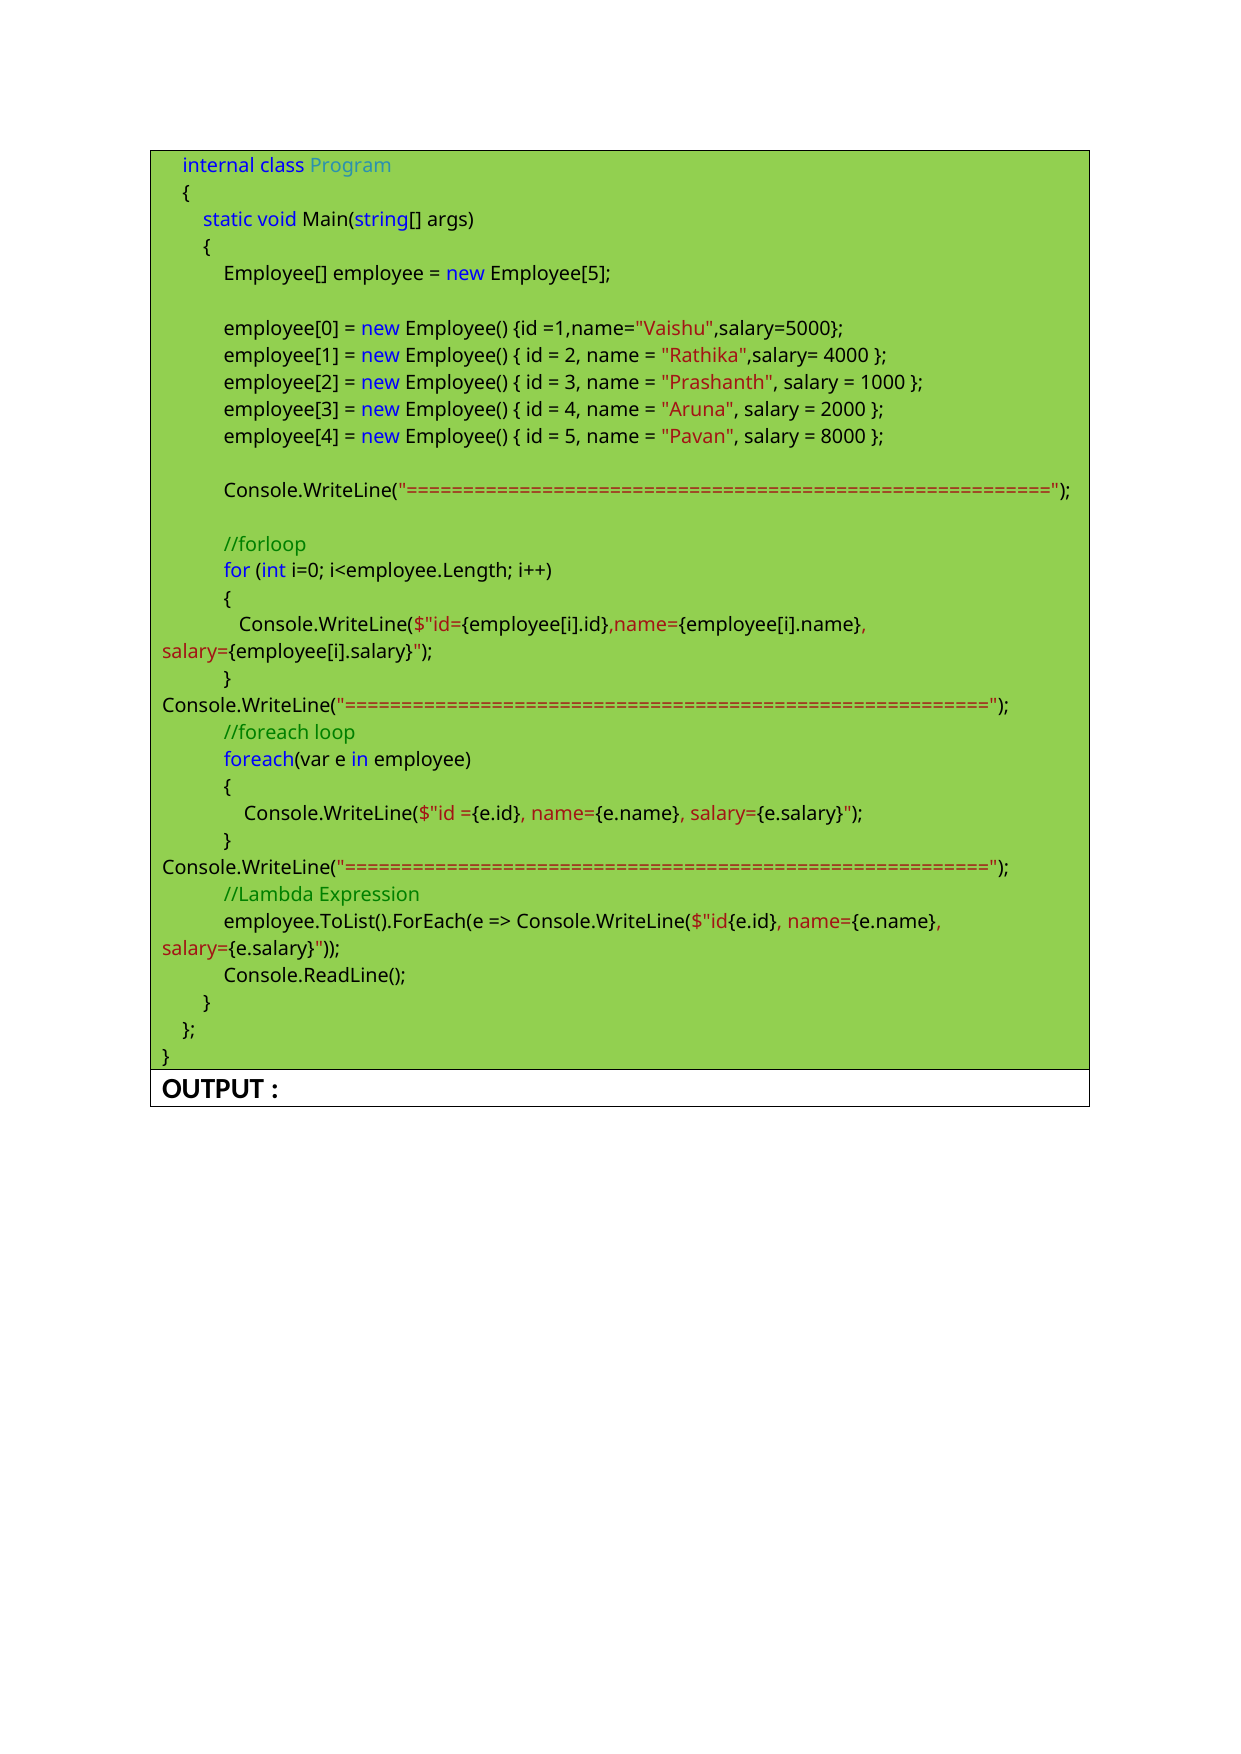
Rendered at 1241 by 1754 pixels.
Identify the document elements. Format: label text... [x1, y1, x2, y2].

table_cell OUTPUT : [151, 1070, 1089, 1106]
